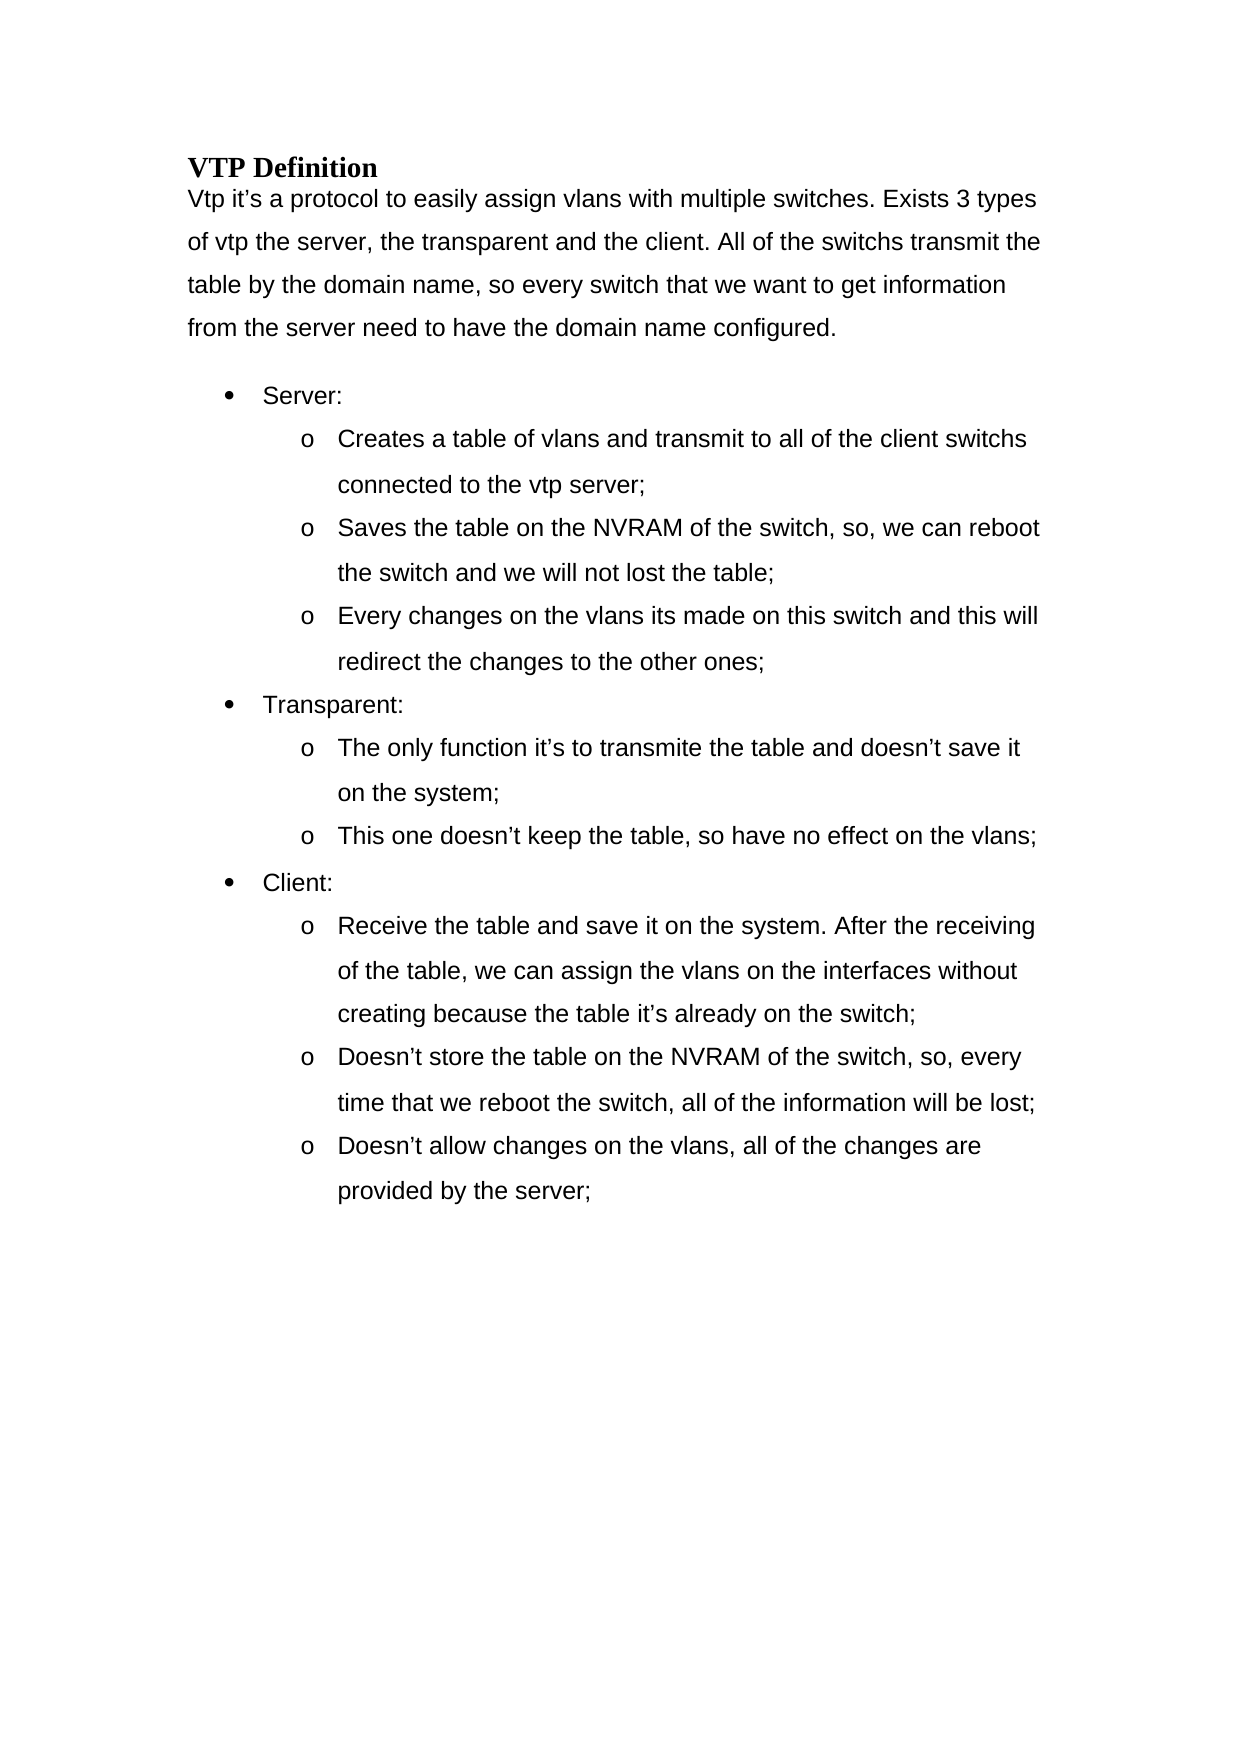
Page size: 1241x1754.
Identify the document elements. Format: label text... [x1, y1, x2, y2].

list Doesn’t store the table on the NVRAM of the switch, so, every time that we reboot the switch, all of the information will be lost; [300, 1042, 1053, 1116]
list The only function it’s to transmite the table and doesn’t save it on the system; [300, 733, 1053, 807]
text Vtp it’s a protocol to easily assign vlans with multiple switches. Exists 3 types of vtp the server, the transparent and the client. All of the switchs transmit the table by the domain name, so every switch that we want to get information from the server need to have the domain name configured. [187, 183, 1053, 342]
list Saves the table on the NVRAM of the switch, so, we can reboot the switch and we will not lost the table; [300, 513, 1053, 587]
list Server: [225, 381, 1053, 410]
list Transparent: [225, 689, 1053, 718]
list Client: [225, 868, 1053, 896]
list This one doesn’t keep the table, so have no effect on the vlans; [300, 821, 1053, 852]
text VTP Definition [187, 150, 1053, 183]
list Doesn’t allow changes on the vlans, all of the changes are provided by the server; [300, 1131, 1053, 1205]
list Receive the table and save it on the system. After the receiving of the table, we can assign the vlans on the interfaces without creating because the table it’s already on the switch; [300, 911, 1053, 1028]
list Creates a table of vlans and transmit to all of the client switchs connected to the vtp server; [300, 424, 1053, 498]
list Every changes on the vlans its made on this switch and this will redirect the changes to the other ones; [300, 601, 1053, 675]
